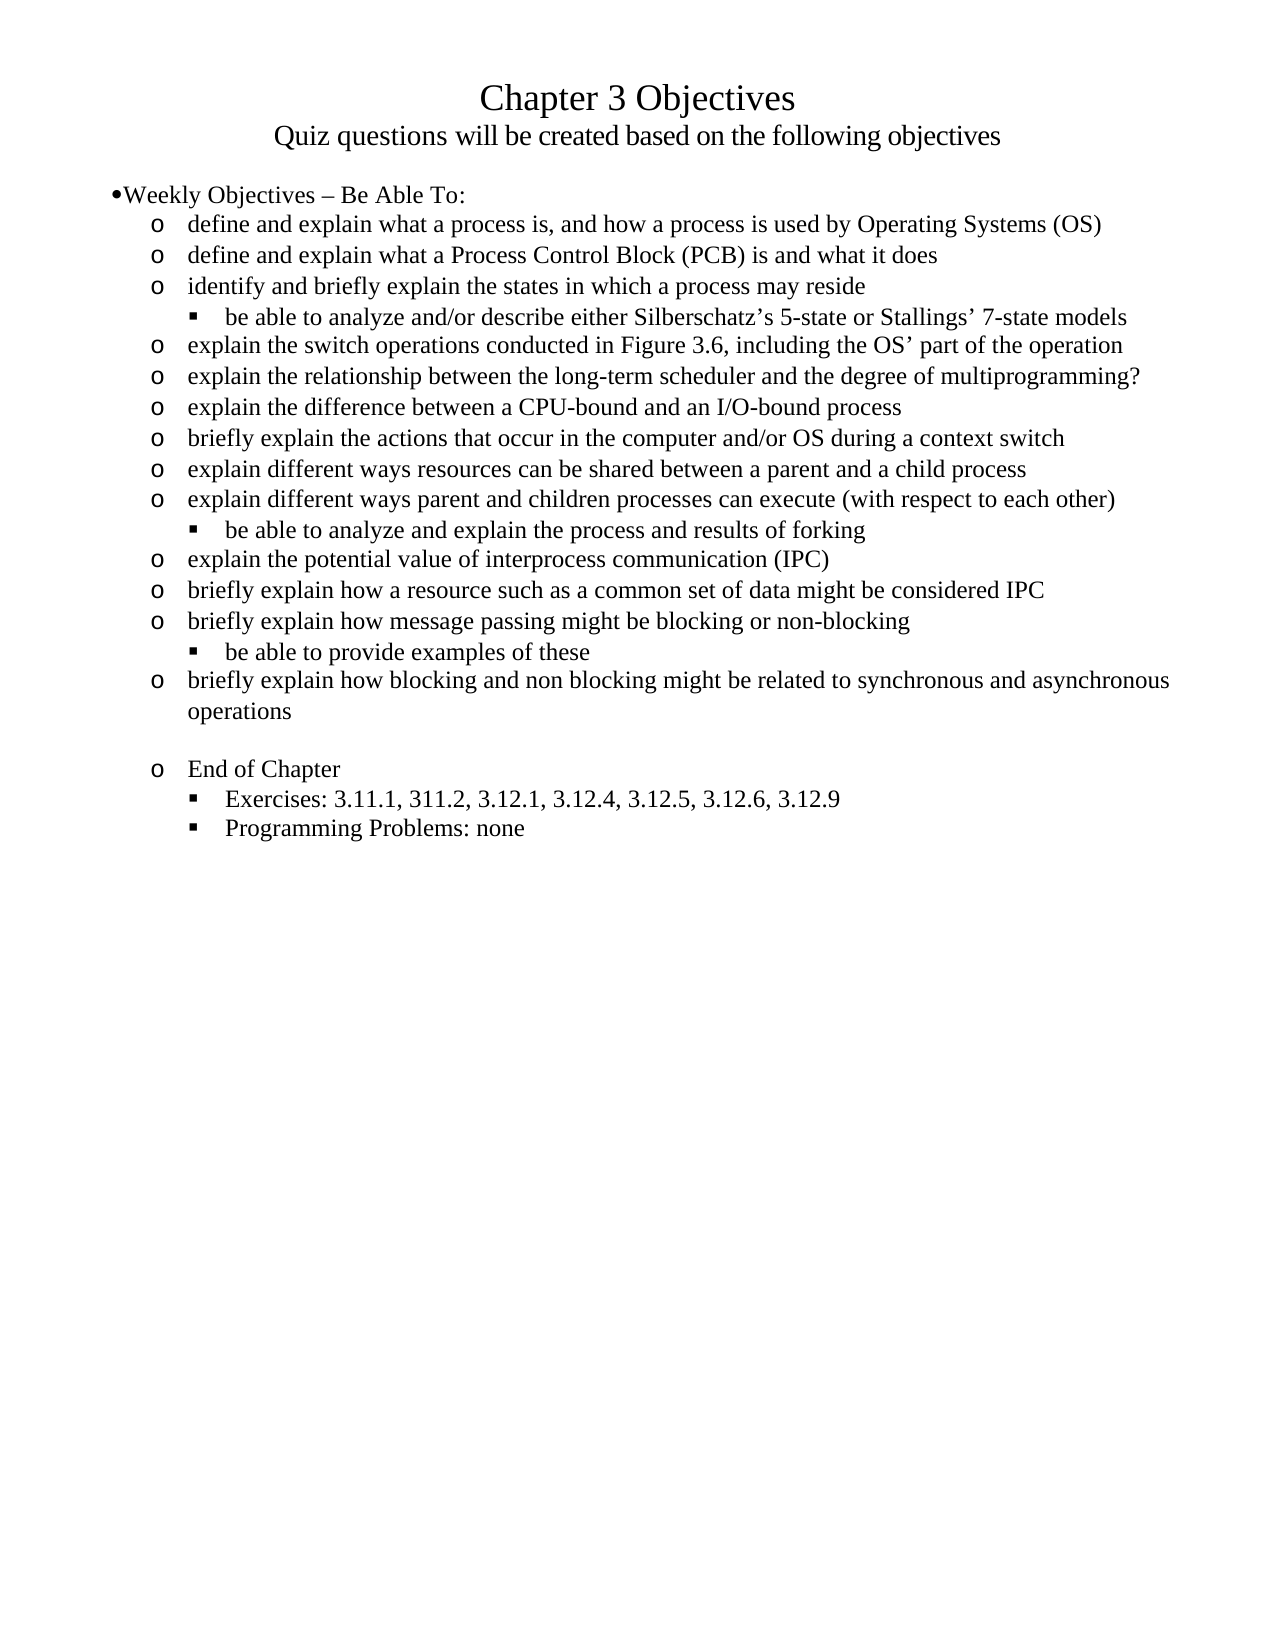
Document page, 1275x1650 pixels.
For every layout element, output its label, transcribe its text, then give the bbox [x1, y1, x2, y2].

text Quiz questions will be created based on the following objectives [75, 118, 1200, 152]
list be able to analyze and explain the process and results of forking [187, 515, 1200, 544]
list Weekly Objectives – Be Able To: [112, 180, 1202, 209]
list be able to analyze and/or describe either Silberschatz’s 5-state or Stallings’ 7-state models [187, 302, 1200, 330]
list End of Chapter [150, 754, 1200, 784]
list explain the potential value of interprocess communication (IPC) [150, 544, 1200, 575]
text Chapter 3 Objectives [75, 75, 1200, 118]
list define and explain what a process is, and how a process is used by Operating Systems (OS) [150, 209, 1200, 240]
list briefly explain how blocking and non blocking might be related to synchronous and asynchronous operations [150, 665, 1200, 725]
list briefly explain how message passing might be blocking or non-blocking [150, 606, 1200, 637]
list identify and briefly explain the states in which a process may reside [150, 271, 1200, 302]
list be able to provide examples of these [187, 637, 1200, 665]
list explain different ways resources can be shared between a parent and a child process [150, 454, 1200, 484]
list explain the relationship between the long-term scheduler and the degree of multiprogramming? [150, 361, 1200, 392]
list define and explain what a Process Control Block (PCB) is and what it does [150, 240, 1200, 271]
list explain the switch operations conducted in Figure 3.6, including the OS’ part of the operation [150, 330, 1200, 361]
list Programming Problems: none [187, 813, 1200, 842]
list briefly explain how a resource such as a common set of data might be considered IPC [150, 575, 1200, 606]
list explain different ways parent and children processes can execute (with respect to each other) [150, 484, 1200, 515]
list explain the difference between a CPU-bound and an I/O-bound process [150, 392, 1200, 423]
list Exercises: 3.11.1, 311.2, 3.12.1, 3.12.4, 3.12.5, 3.12.6, 3.12.9 [187, 784, 1200, 813]
list briefly explain the actions that occur in the computer and/or OS during a context switch [150, 423, 1200, 454]
